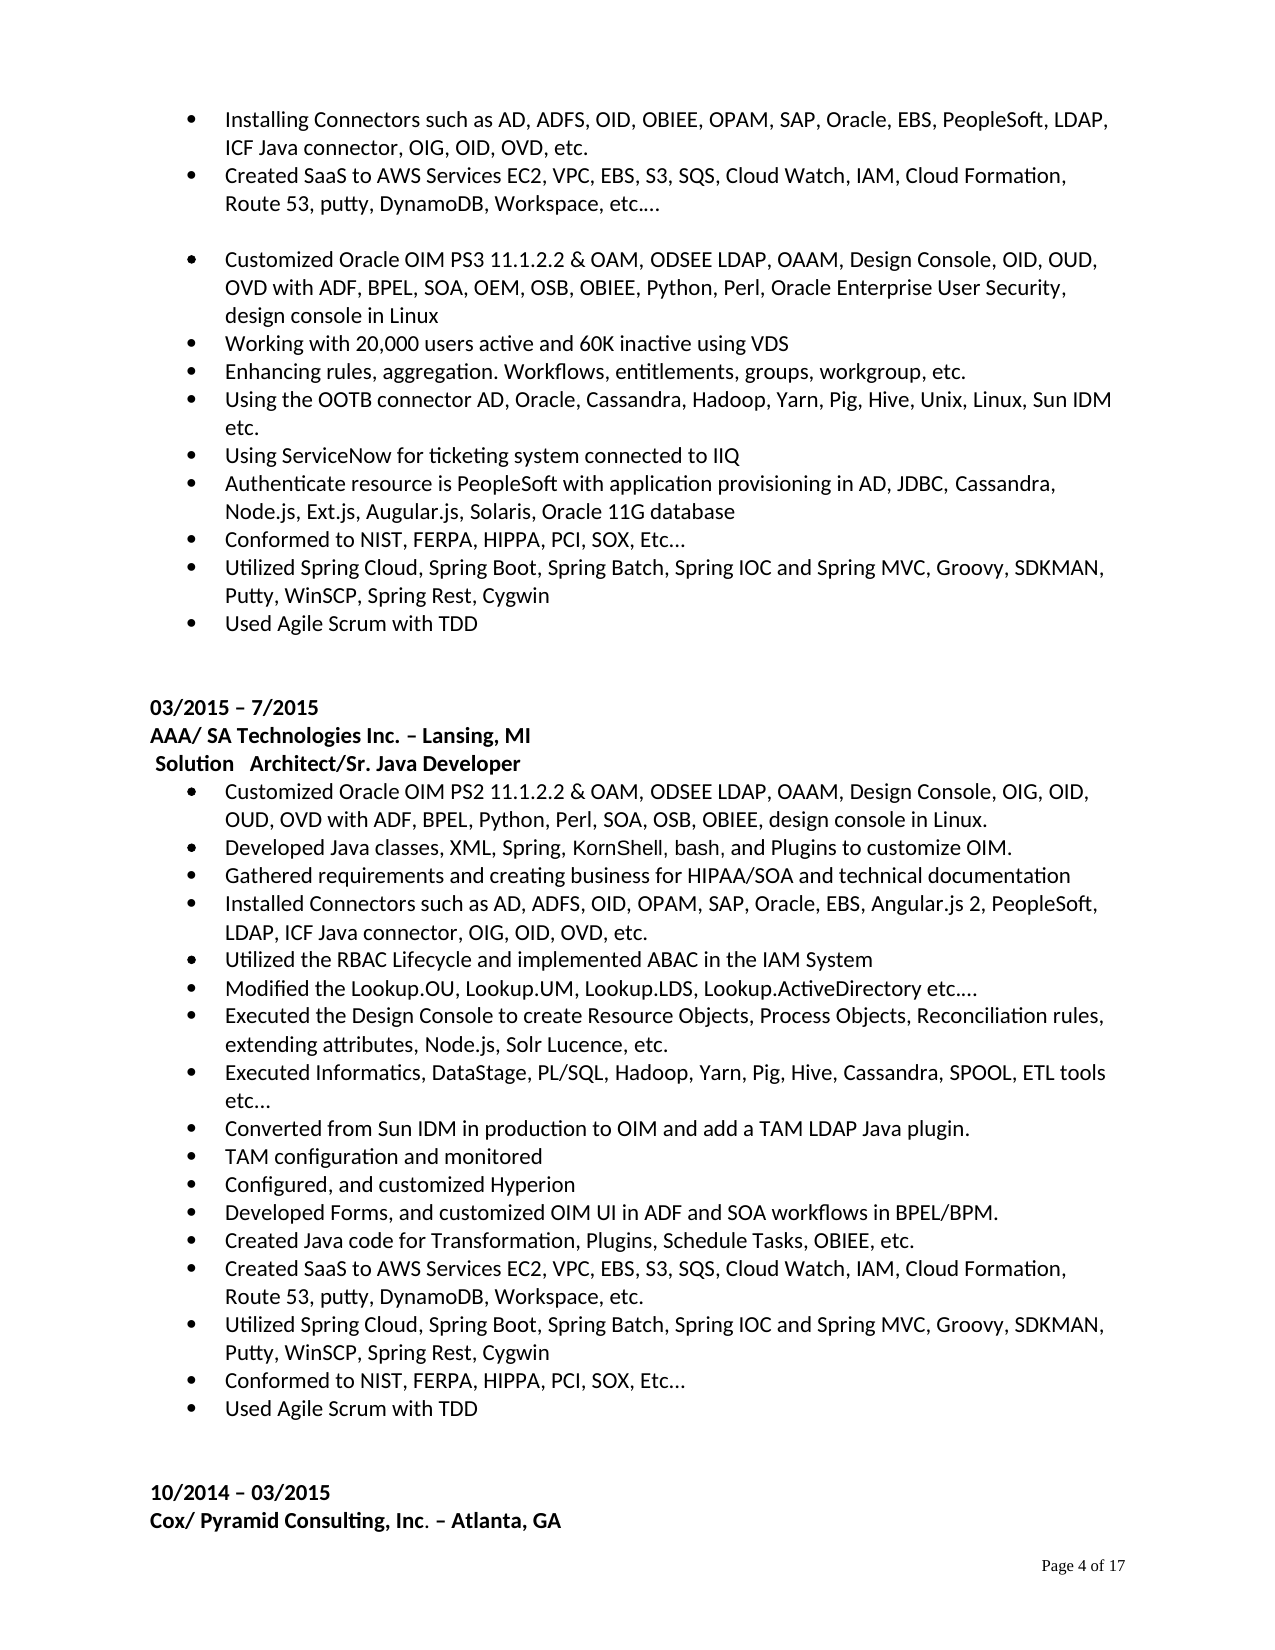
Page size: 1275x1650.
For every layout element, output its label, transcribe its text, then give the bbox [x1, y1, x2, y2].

list Installed Connectors such as AD, ADFS, OID, OPAM, SAP, Oracle, EBS, Angular.js 2, PeopleSoft, LDAP, ICF Java connector, OIG, OID, OVD, etc. [187, 889, 1125, 946]
list Developed Java classes, XML, Spring, KornShell, bash, and Plugins to customize OIM. [187, 833, 1125, 862]
list Customized Oracle OIM PS3 11.1.2.2 & OAM, ODSEE LDAP, OAAM, Design Console, OID, OUD, OVD with ADF, BPEL, SOA, OEM, OSB, OBIEE, Python, Perl, Oracle Enterprise User Security, design console in Linux [187, 245, 1125, 329]
list Created Java code for Transformation, Plugins, Schedule Tasks, OBIEE, etc. [187, 1226, 1125, 1254]
list Using the OOTB connector AD, Oracle, Cassandra, Hadoop, Yarn, Pig, Hive, Unix, Linux, Sun IDM etc. [187, 385, 1125, 441]
list Utilized Spring Cloud, Spring Boot, Spring Batch, Spring IOC and Spring MVC, Groovy, SDKMAN, Putty, WinSCP, Spring Rest, Cygwin [187, 1310, 1125, 1366]
list Customized Oracle OIM PS2 11.1.2.2 & OAM, ODSEE LDAP, OAAM, Design Console, OIG, OID, OUD, OVD with ADF, BPEL, Python, Perl, SOA, OSB, OBIEE, design console in Linux. [187, 777, 1125, 833]
list TAM configuration and monitored [187, 1142, 1125, 1170]
list Authenticate resource is PeopleSoft with application provisioning in AD, JDBC, Cassandra, Node.js, Ext.js, Augular.js, Solaris, Oracle 11G database [187, 469, 1125, 525]
list Created SaaS to AWS Services EC2, VPC, EBS, S3, SQS, Cloud Watch, IAM, Cloud Formation, Route 53, putty, DynamoDB, Workspace, etc.… [187, 161, 1125, 217]
list Configured, and customized Hyperion [187, 1170, 1125, 1198]
list Utilized the RBAC Lifecycle and implemented ABAC in the IAM System [187, 946, 1125, 974]
list Executed the Design Console to create Resource Objects, Process Objects, Reconciliation rules, extending attributes, Node.js, Solr Lucence, etc. [187, 1002, 1125, 1058]
list Developed Forms, and customized OIM UI in ADF and SOA workflows in BPEL/BPM. [187, 1198, 1125, 1226]
list Conformed to NIST, FERPA, HIPPA, PCI, SOX, Etc... [187, 525, 1125, 553]
text 10/2014 – 03/2015 [150, 1478, 1125, 1506]
text AAA/ SA Technologies Inc. – Lansing, MI [150, 721, 1125, 749]
list Installing Connectors such as AD, ADFS, OID, OBIEE, OPAM, SAP, Oracle, EBS, PeopleSoft, LDAP, ICF Java connector, OIG, OID, OVD, etc. [187, 105, 1125, 161]
list Gathered requirements and creating business for HIPAA/SOA and technical documentation [187, 862, 1125, 889]
list Converted from Sun IDM in production to OIM and add a TAM LDAP Java plugin. [187, 1114, 1125, 1142]
list Working with 20,000 users active and 60K inactive using VDS [187, 329, 1125, 357]
list Using ServiceNow for ticketing system connected to IIQ [187, 441, 1125, 469]
list Used Agile Scrum with TDD [187, 609, 1125, 637]
list Enhancing rules, aggregation. Workflows, entitlements, groups, workgroup, etc. [187, 357, 1125, 385]
text Solution Architect/Sr. Java Developer [150, 749, 1125, 777]
list Modified the Lookup.OU, Lookup.UM, Lookup.LDS, Lookup.ActiveDirectory etc.… [187, 974, 1125, 1002]
list Created SaaS to AWS Services EC2, VPC, EBS, S3, SQS, Cloud Watch, IAM, Cloud Formation, Route 53, putty, DynamoDB, Workspace, etc. [187, 1254, 1125, 1310]
list Executed Informatics, DataStage, PL/SQL, Hadoop, Yarn, Pig, Hive, Cassandra, SPOOL, ETL tools etc... [187, 1058, 1125, 1114]
text 03/2015 – 7/2015 [150, 693, 1125, 721]
list Utilized Spring Cloud, Spring Boot, Spring Batch, Spring IOC and Spring MVC, Groovy, SDKMAN, Putty, WinSCP, Spring Rest, Cygwin [187, 553, 1125, 609]
list Conformed to NIST, FERPA, HIPPA, PCI, SOX, Etc... [187, 1366, 1125, 1394]
list Used Agile Scrum with TDD [187, 1394, 1125, 1422]
text Cox/ Pyramid Consulting, Inc. – Atlanta, GA [150, 1506, 1125, 1534]
